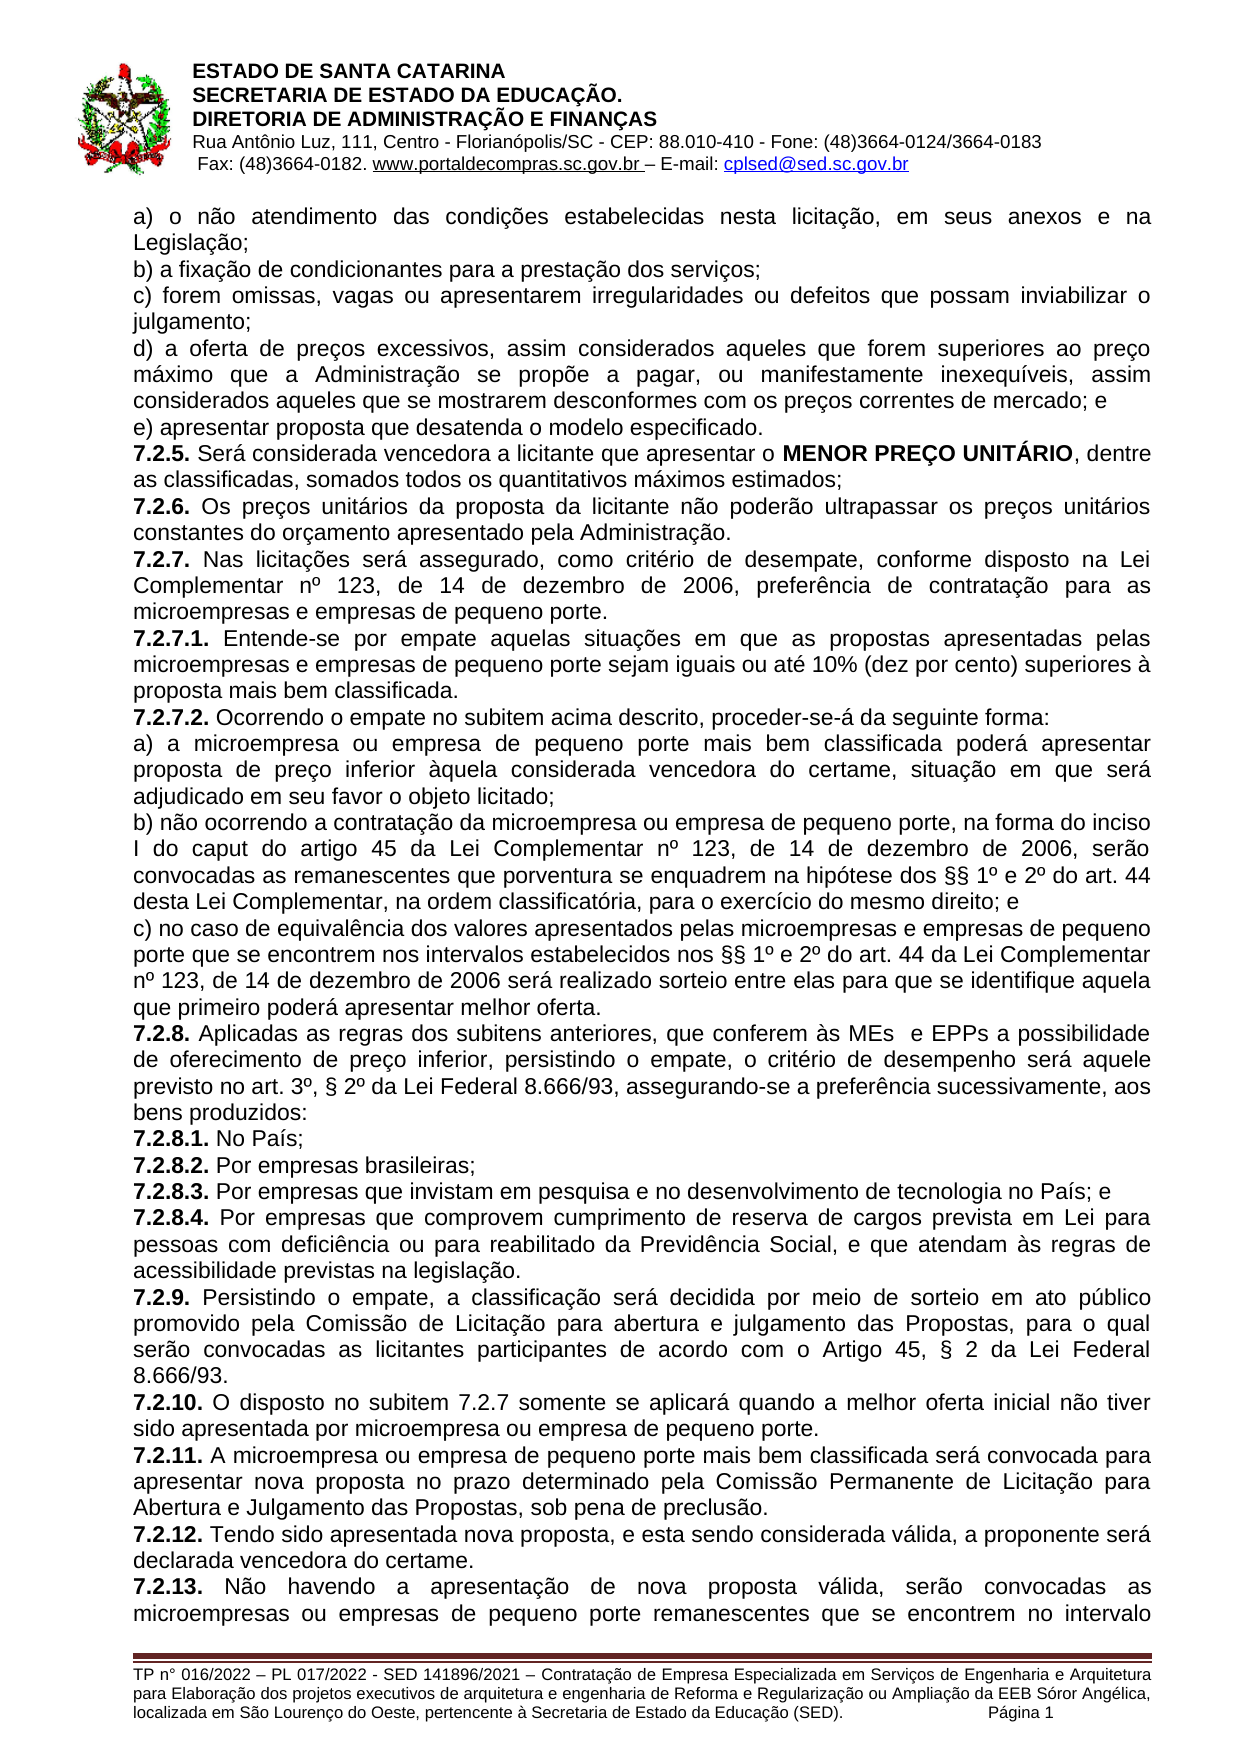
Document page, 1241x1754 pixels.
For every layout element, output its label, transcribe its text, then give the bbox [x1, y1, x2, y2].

text b) a fixação de condicionantes para a prestação dos serviços; [133, 256, 1152, 282]
text b) não ocorrendo a contratação da microempresa ou empresa de pequeno porte, na forma do inciso I do caput do artigo 45 da Lei Complementar nº 123, de 14 de dezembro de 2006, serão convocadas as remanescentes que porventura se enquadrem na hipótese dos §§ 1º e 2º do art. 44 desta Lei Complementar, na ordem classificatória, para o exercício do mesmo direito; e [133, 809, 1152, 914]
text 7.2.9. Persistindo o empate, a classificação será decidida por meio de sorteio em ato público promovido pela Comissão de Licitação para abertura e julgamento das Propostas, para o qual serão convocadas as licitantes participantes de acordo com o Artigo 45, § 2 da Lei Federal 8.666/93. [133, 1283, 1152, 1389]
text e) apresentar proposta que desatenda o modelo especificado. [133, 414, 1152, 440]
text 7.2.8.4. Por empresas que comprovem cumprimento de reserva de cargos prevista em Lei para pessoas com deficiência ou para reabilitado da Previdência Social, e que atendam às regras de acessibilidade previstas na legislação. [133, 1204, 1152, 1283]
text d) a oferta de preços excessivos, assim considerados aqueles que forem superiores ao preço máximo que a Administração se propõe a pagar, ou manifestamente inexequíveis, assim considerados aqueles que se mostrarem desconformes com os preços correntes de mercado; e [133, 335, 1152, 414]
text 7.2.7. Nas licitações será assegurado, como critério de desempate, conforme disposto na Lei Complementar nº 123, de 14 de dezembro de 2006, preferência de contratação para as microempresas e empresas de pequeno porte. [133, 546, 1152, 624]
text 7.2.5. Será considerada vencedora a licitante que apresentar o MENOR PREÇO UNITÁRIO, dentre as classificadas, somados todos os quantitativos máximos estimados; [133, 440, 1152, 493]
picture [65, 60, 181, 185]
text c) forem omissas, vagas ou apresentarem irregularidades ou defeitos que possam inviabilizar o julgamento; [133, 282, 1152, 335]
text c) no caso de equivalência dos valores apresentados pelas microempresas e empresas de pequeno porte que se encontrem nos intervalos estabelecidos nos §§ 1º e 2º do art. 44 da Lei Complementar nº 123, de 14 de dezembro de 2006 será realizado sorteio entre elas para que se identifique aquela que primeiro poderá apresentar melhor oferta. [133, 914, 1152, 1020]
text 7.2.8.1. No País; [133, 1125, 1152, 1152]
text 7.2.12. Tendo sido apresentada nova proposta, e esta sendo considerada válida, a proponente será declarada vencedora do certame. [133, 1521, 1152, 1573]
text 7.2.8. Aplicadas as regras dos subitens anteriores, que conferem às MEs e EPPs a possibilidade de oferecimento de preço inferior, persistindo o empate, o critério de desempenho será aquele previsto no art. 3º, § 2º da Lei Federal 8.666/93, assegurando-se a preferência sucessivamente, aos bens produzidos: [133, 1020, 1152, 1125]
text 7.2.10. O disposto no subitem 7.2.7 somente se aplicará quando a melhor oferta inicial não tiver sido apresentada por microempresa ou empresa de pequeno porte. [133, 1389, 1152, 1442]
text a) a microempresa ou empresa de pequeno porte mais bem classificada poderá apresentar proposta de preço inferior àquela considerada vencedora do certame, situação em que será adjudicado em seu favor o objeto licitado; [133, 730, 1152, 809]
text 7.2.7.2. Ocorrendo o empate no subitem acima descrito, proceder-se-á da seguinte forma: [133, 704, 1152, 730]
text 7.2.7.1. Entende-se por empate aquelas situações em que as propostas apresentadas pelas microempresas e empresas de pequeno porte sejam iguais ou até 10% (dez por cento) superiores à proposta mais bem classificada. [133, 624, 1152, 704]
text 7.2.11. A microempresa ou empresa de pequeno porte mais bem classificada será convocada para apresentar nova proposta no prazo determinado pela Comissão Permanente de Licitação para Abertura e Julgamento das Propostas, sob pena de preclusão. [133, 1442, 1152, 1521]
text 7.2.8.3. Por empresas que invistam em pesquisa e no desenvolvimento de tecnologia no País; e [133, 1178, 1152, 1204]
text 7.2.6. Os preços unitários da proposta da licitante não poderão ultrapassar os preços unitários constantes do orçamento apresentado pela Administração. [133, 493, 1152, 546]
text a) o não atendimento das condições estabelecidas nesta licitação, em seus anexos e na Legislação; [133, 203, 1152, 256]
text 7.2.8.2. Por empresas brasileiras; [133, 1152, 1152, 1178]
